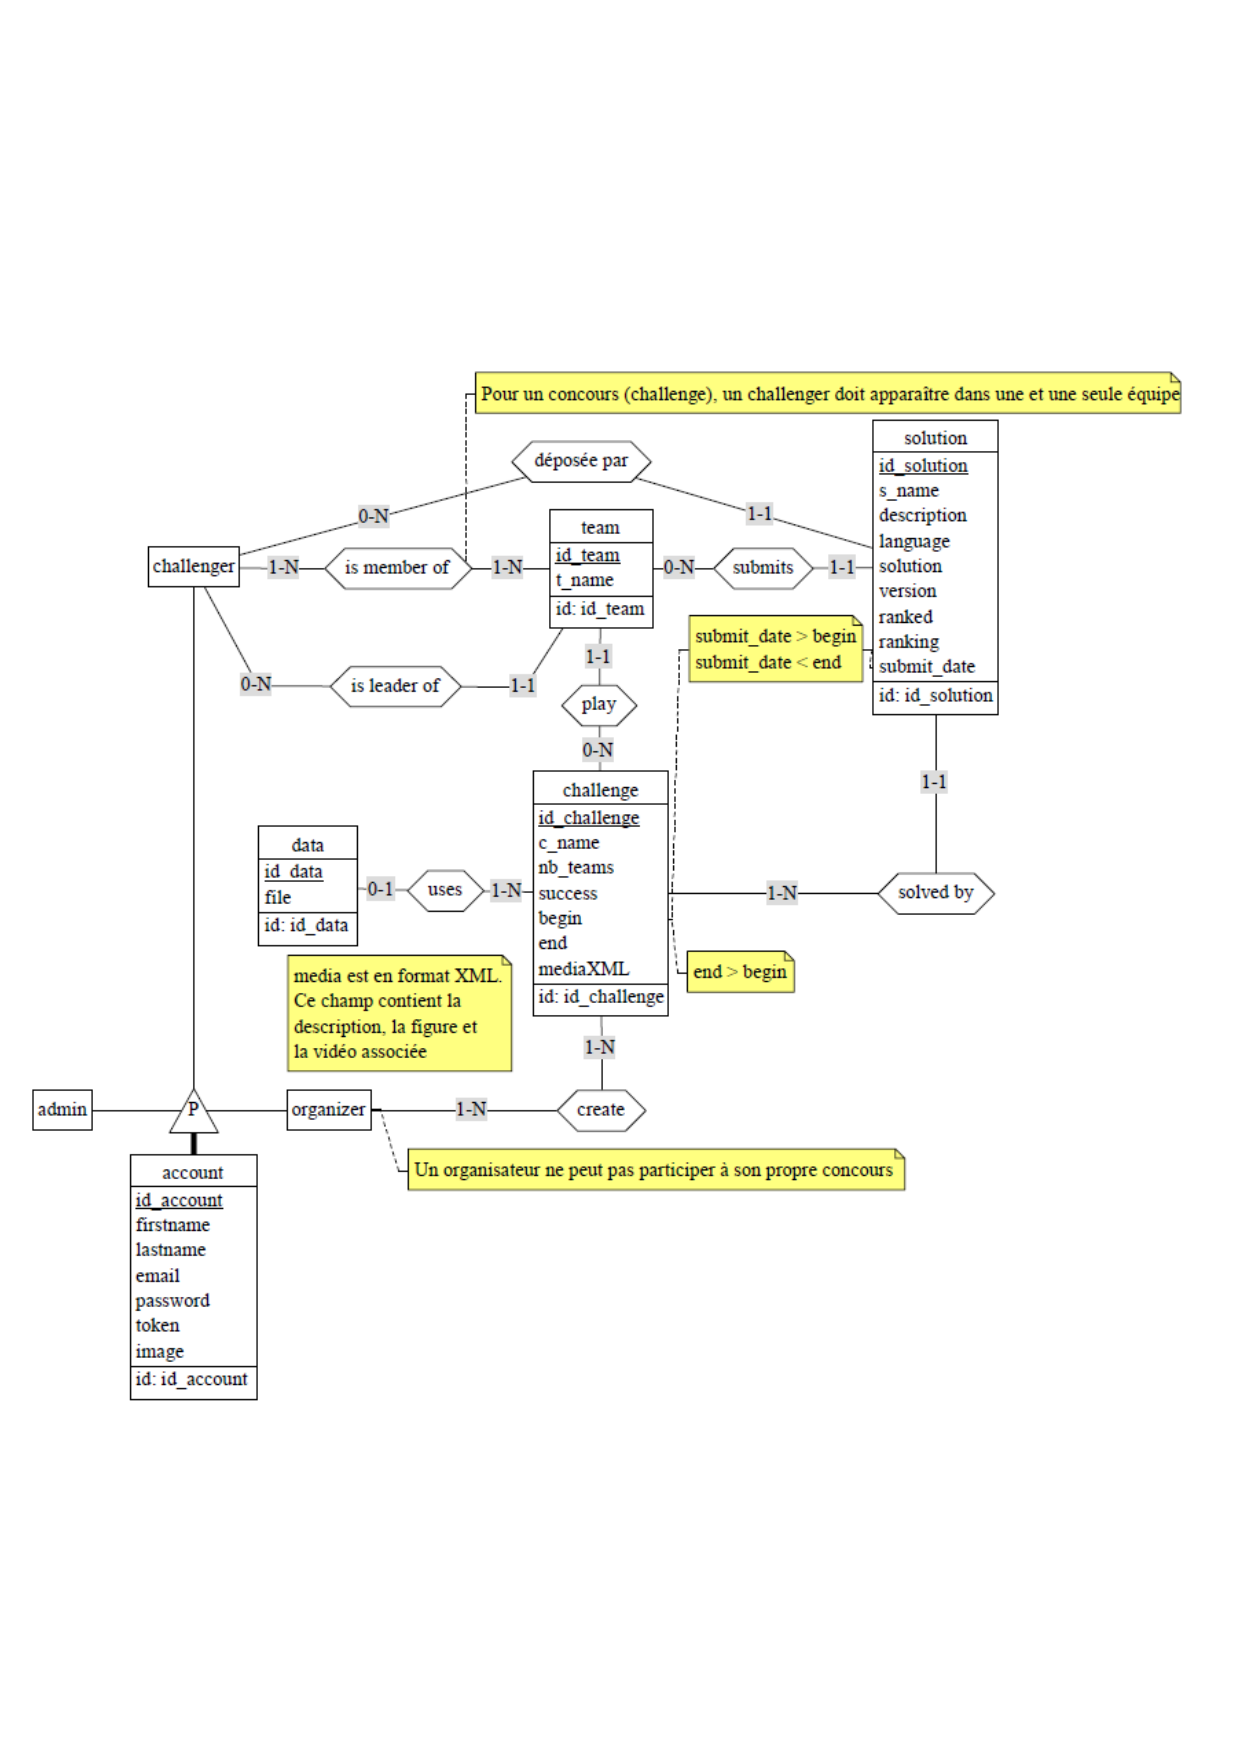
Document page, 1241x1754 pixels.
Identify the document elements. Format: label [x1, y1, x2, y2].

picture [27, 351, 1190, 1406]
